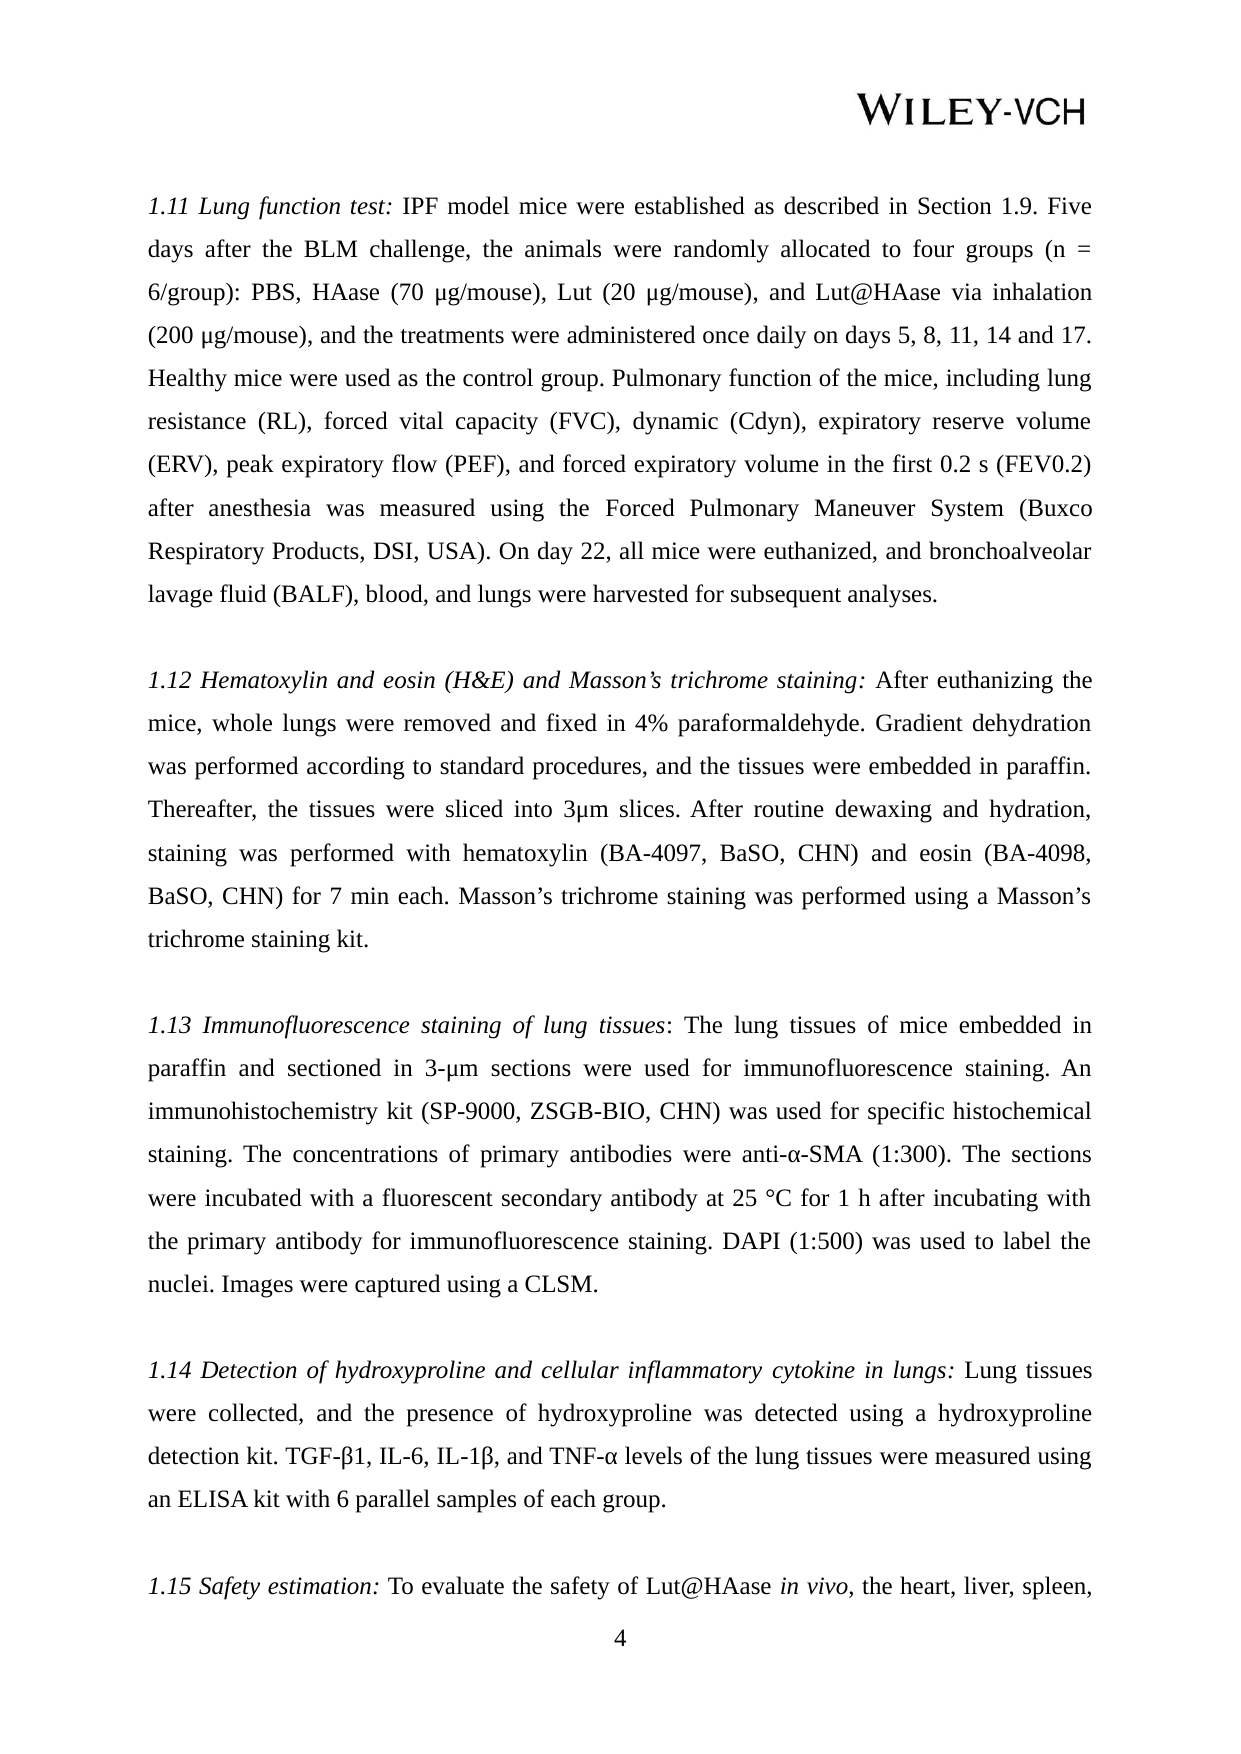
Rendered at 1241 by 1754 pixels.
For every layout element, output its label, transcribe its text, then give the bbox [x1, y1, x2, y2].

text 1.12 Hematoxylin and eosin (H&E) and Masson’s trichrome staining: After euthanizing the mice, whole lungs were removed and fixed in 4% paraformaldehyde. Gradient dehydration was performed according to standard procedures, and the tissues were embedded in paraffin. Thereafter, the tissues were sliced into 3μm slices. After routine dewaxing and hydration, staining was performed with hematoxylin (BA-4097, BaSO, CHN) and eosin (BA-4098, BaSO, CHN) for 7 min each. Masson’s trichrome staining was performed using a Masson’s trichrome staining kit. [148, 665, 1093, 953]
text 1.13 Immunofluorescence staining of lung tissues: The lung tissues of mice embedded in paraffin and sectioned in 3-μm sections were used for immunofluorescence staining. An immunohistochemistry kit (SP-9000, ZSGB-BIO, CHN) was used for specific histochemical staining. The concentrations of primary antibodies were anti-α-SMA (1:300). The sections were incubated with a fluorescent secondary antibody at 25 °C for 1 h after incubating with the primary antibody for immunofluorescence staining. DAPI (1:500) was used to label the nuclei. Images were captured using a CLSM. [148, 1010, 1093, 1298]
text 1.11 Lung function test: IPF model mice were established as described in Section 1.9. Five days after the BLM challenge, the animals were randomly allocated to four groups (n = 6/group): PBS, HAase (70 μg/mouse), Lut (20 μg/mouse), and Lut@HAase via inhalation (200 μg/mouse), and the treatments were administered once daily on days 5, 8, 11, 14 and 17. Healthy mice were used as the control group. Pulmonary function of the mice, including lung resistance (RL), forced vital capacity (FVC), dynamic (Cdyn), expiratory reserve volume (ERV), peak expiratory flow (PEF), and forced expiratory volume in the first 0.2 s (FEV0.2) after anesthesia was measured using the Forced Pulmonary Maneuver System (Buxco Respiratory Products, DSI, USA). On day 22, all mice were euthanized, and bronchoalveolar lavage fluid (BALF), blood, and lungs were harvested for subsequent analyses. [148, 191, 1093, 608]
text 1.14 Detection of hydroxyproline and cellular inflammatory cytokine in lungs: Lung tissues were collected, and the presence of hydroxyproline was detected using a hydroxyproline detection kit. TGF-β1, IL-6, IL-1β, and TNF-α levels of the lung tissues were measured using an ELISA kit with 6 parallel samples of each group. [148, 1355, 1093, 1513]
picture [848, 73, 1093, 142]
